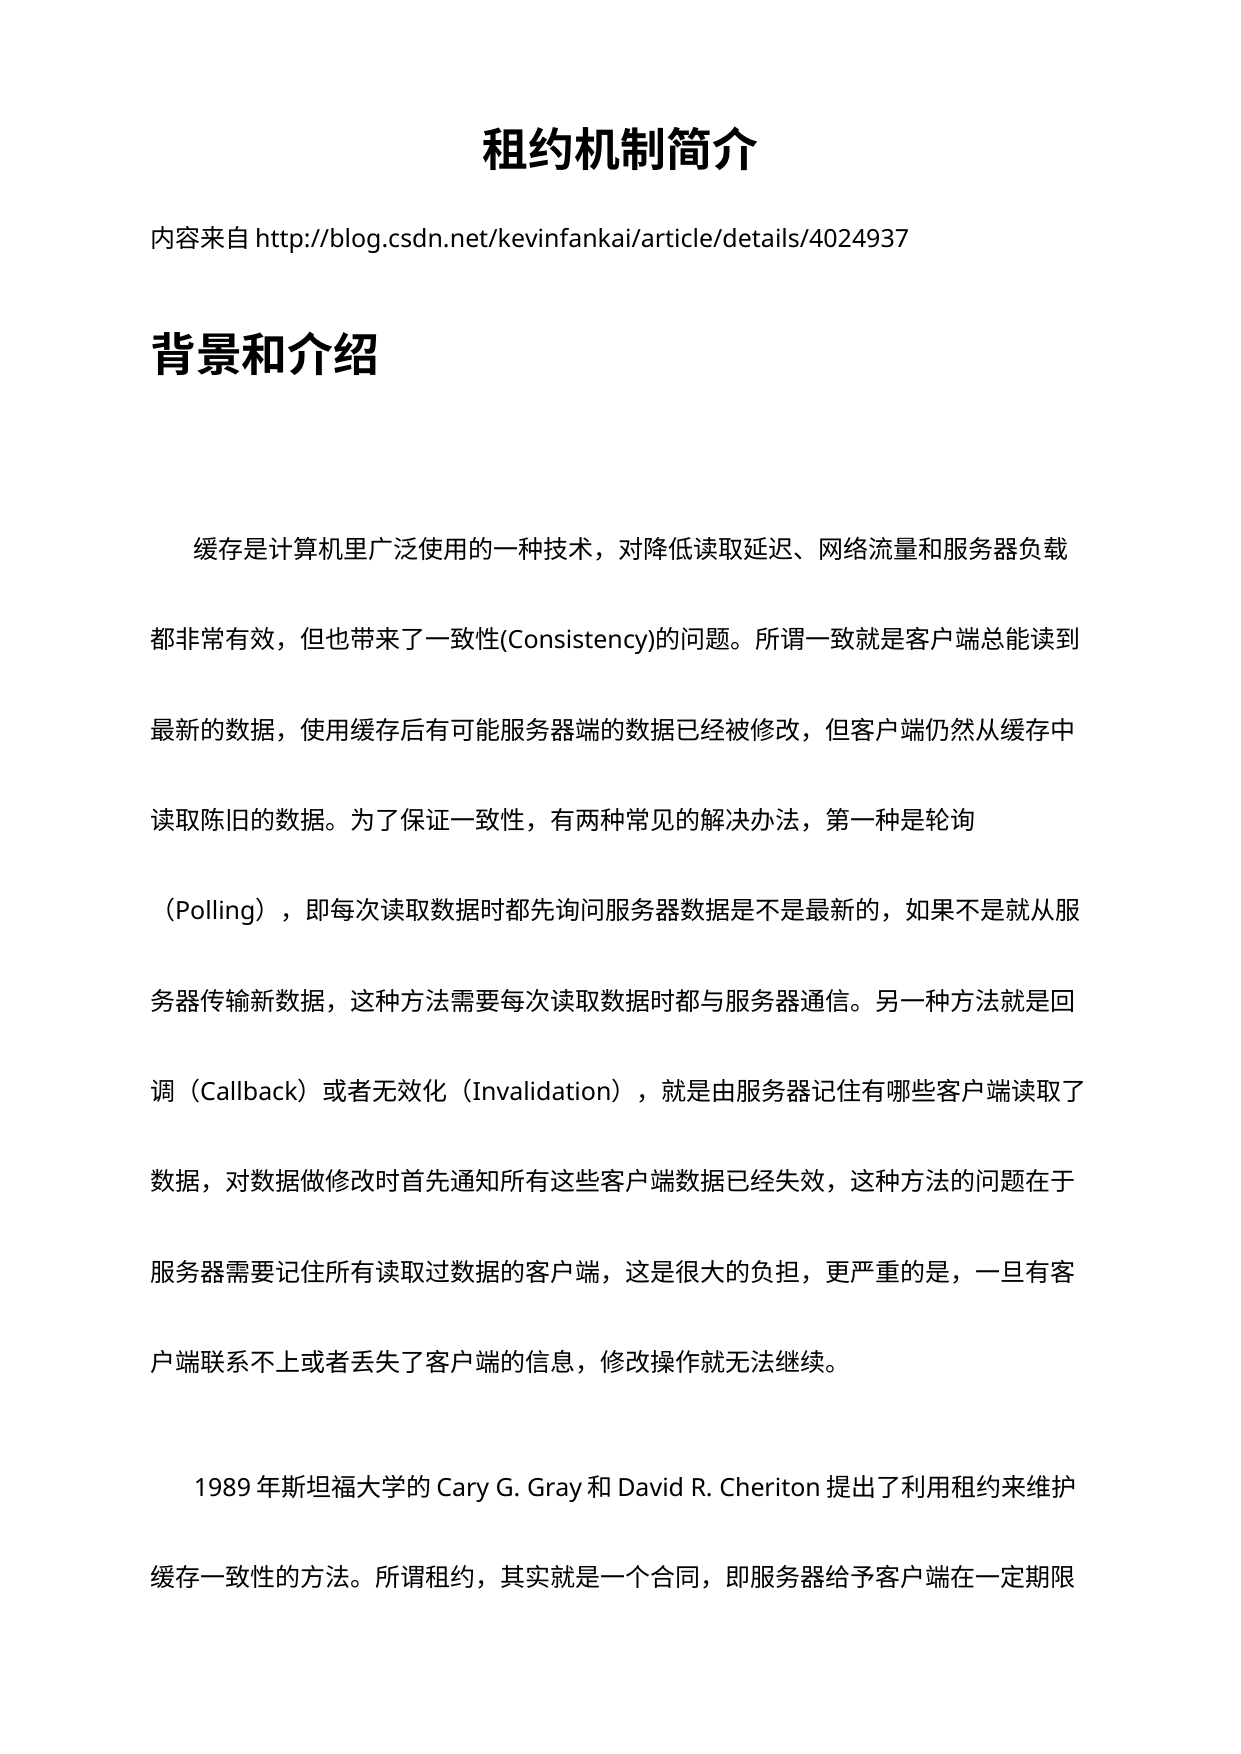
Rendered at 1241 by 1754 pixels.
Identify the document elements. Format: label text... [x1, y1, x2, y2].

text 内容来自http://blog.csdn.net/kevinfankai/article/details/4024937 [150, 203, 1090, 271]
text 缓存是计算机里广泛使用的一种技术，对降低读取延迟、网络流量和服务器负载都非常有效，但也带来了一致性(Consistency)的问题。所谓一致就是客户端总能读到最新的数据，使用缓存后有可能服务器端的数据已经被修改，但客户端仍然从缓存中读取陈旧的数据。为了保证一致性，有两种常见的解决办法，第一种是轮询（Polling），即每次读取数据时都先询问服务器数据是不是最新的，如果不是就从服务器传输新数据，这种方法需要每次读取数据时都与服务器通信。另一种方法就是回调（Callback）或者无效化（Invalidation），就是由服务器记住有哪些客户端读取了数据，对数据做修改时首先通知所有这些客户端数据已经失效，这种方法的问题在于服务器需要记住所有读取过数据的客户端，这是很大的负担，更严重的是，一旦有客户端联系不上或者丢失了客户端的信息，修改操作就无法继续。 [150, 514, 1090, 1394]
subtitle 背景和介绍 [150, 318, 1090, 386]
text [150, 1451, 1090, 1610]
text 租约机制简介 [150, 113, 1090, 181]
